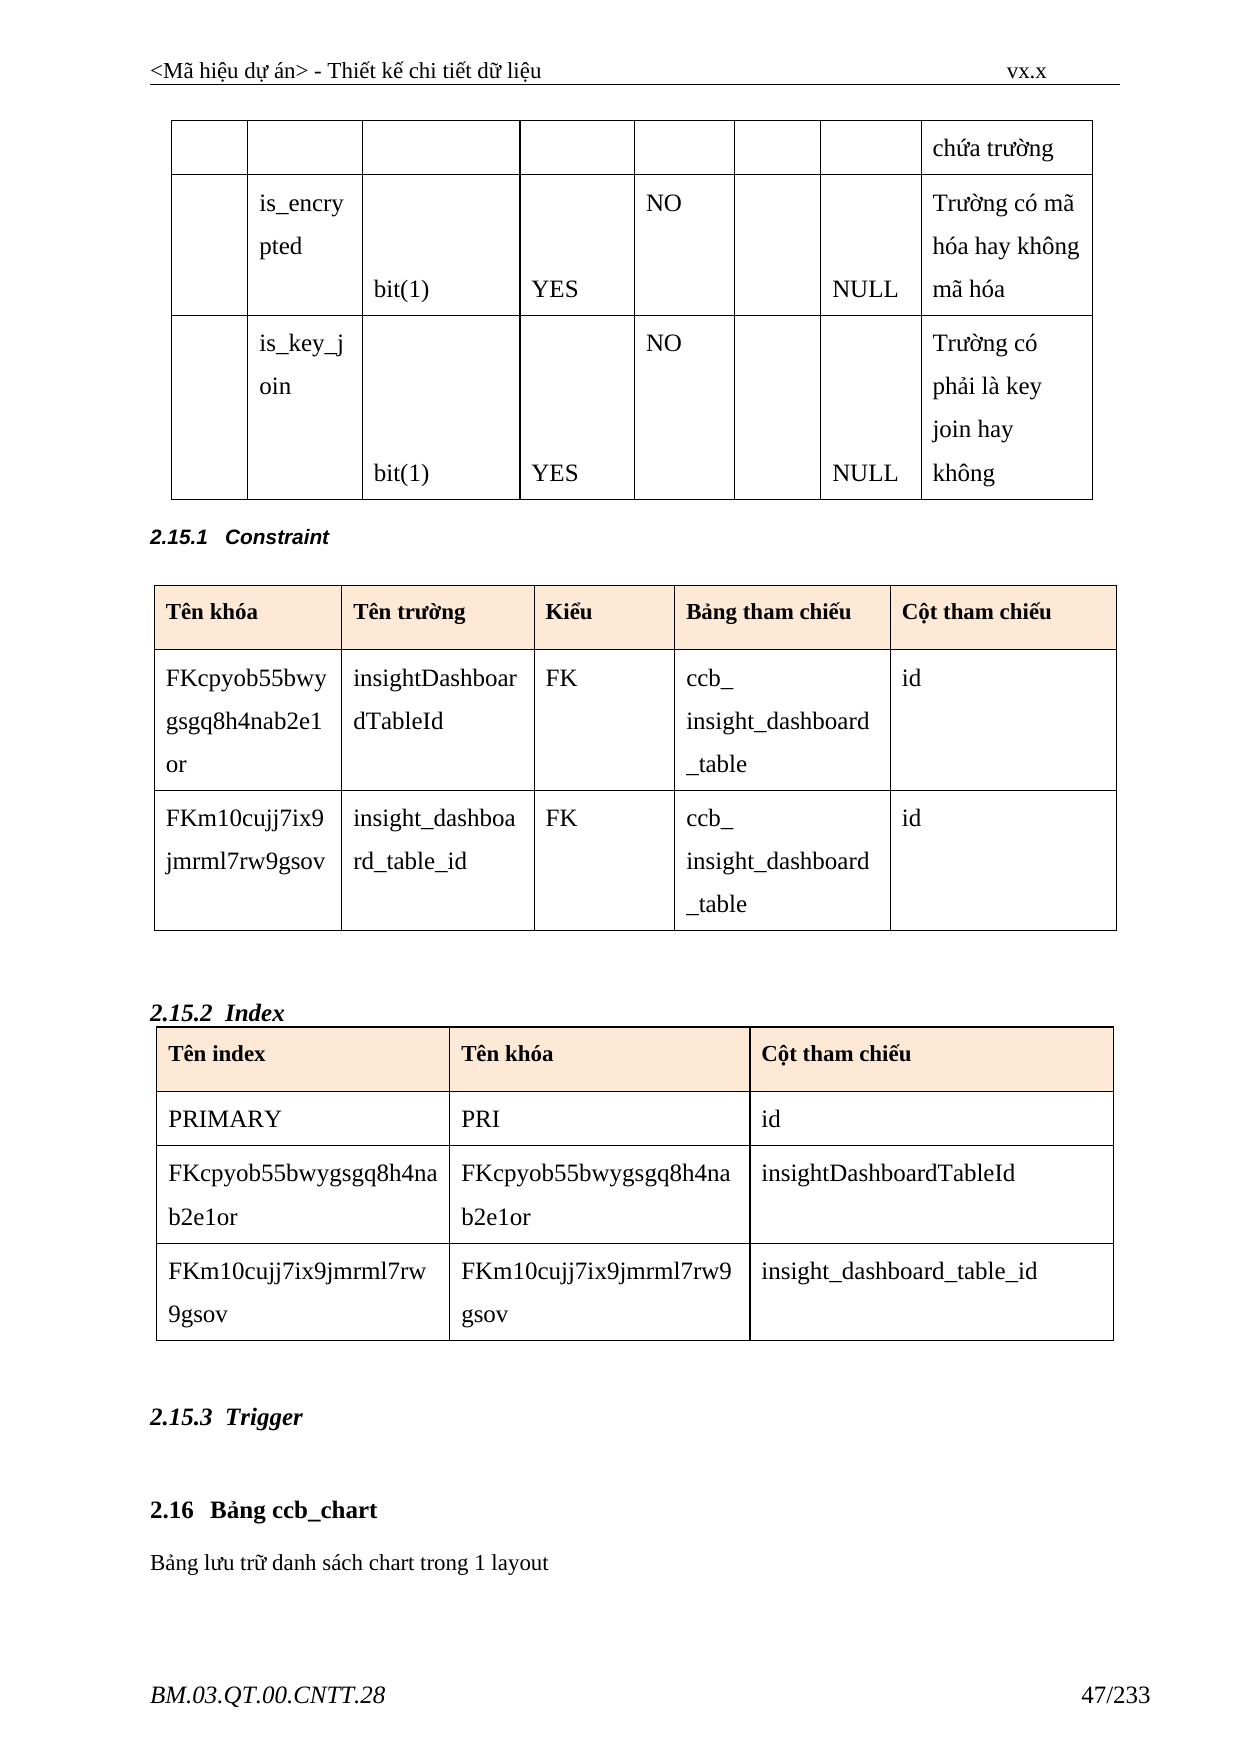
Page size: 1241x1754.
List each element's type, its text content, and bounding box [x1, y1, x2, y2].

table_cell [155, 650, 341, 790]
subtitle Bảng ccb_chart [150, 1495, 1120, 1524]
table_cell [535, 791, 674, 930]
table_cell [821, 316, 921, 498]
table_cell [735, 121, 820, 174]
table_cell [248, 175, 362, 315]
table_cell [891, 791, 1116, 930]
subtitle Constraint [150, 524, 1120, 548]
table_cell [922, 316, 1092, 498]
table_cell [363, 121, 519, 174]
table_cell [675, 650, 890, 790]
subtitle Index [150, 998, 1120, 1026]
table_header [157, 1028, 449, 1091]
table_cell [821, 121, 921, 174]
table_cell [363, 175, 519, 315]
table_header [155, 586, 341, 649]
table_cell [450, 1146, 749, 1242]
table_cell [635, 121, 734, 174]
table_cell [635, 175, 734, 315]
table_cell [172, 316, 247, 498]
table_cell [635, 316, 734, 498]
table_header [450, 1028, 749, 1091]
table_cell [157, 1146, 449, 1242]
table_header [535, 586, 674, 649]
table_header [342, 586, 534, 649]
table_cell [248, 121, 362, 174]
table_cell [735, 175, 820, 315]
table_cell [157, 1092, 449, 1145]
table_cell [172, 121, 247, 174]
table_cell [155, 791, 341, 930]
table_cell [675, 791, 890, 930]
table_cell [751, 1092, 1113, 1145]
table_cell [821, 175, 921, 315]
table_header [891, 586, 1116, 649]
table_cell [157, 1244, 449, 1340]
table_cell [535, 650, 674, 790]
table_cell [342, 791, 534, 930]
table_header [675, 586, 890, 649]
text Bảng lưu trữ danh sách chart trong 1 layout [150, 1549, 1119, 1575]
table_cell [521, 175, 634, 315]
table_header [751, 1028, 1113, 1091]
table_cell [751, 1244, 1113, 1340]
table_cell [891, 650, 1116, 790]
subtitle Trigger [150, 1402, 1120, 1431]
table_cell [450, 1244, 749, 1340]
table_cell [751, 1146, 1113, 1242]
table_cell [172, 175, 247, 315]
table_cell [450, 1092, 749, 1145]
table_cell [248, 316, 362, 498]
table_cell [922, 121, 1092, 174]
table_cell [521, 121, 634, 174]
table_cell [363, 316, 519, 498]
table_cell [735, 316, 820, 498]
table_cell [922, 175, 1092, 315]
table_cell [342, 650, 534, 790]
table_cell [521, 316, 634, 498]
